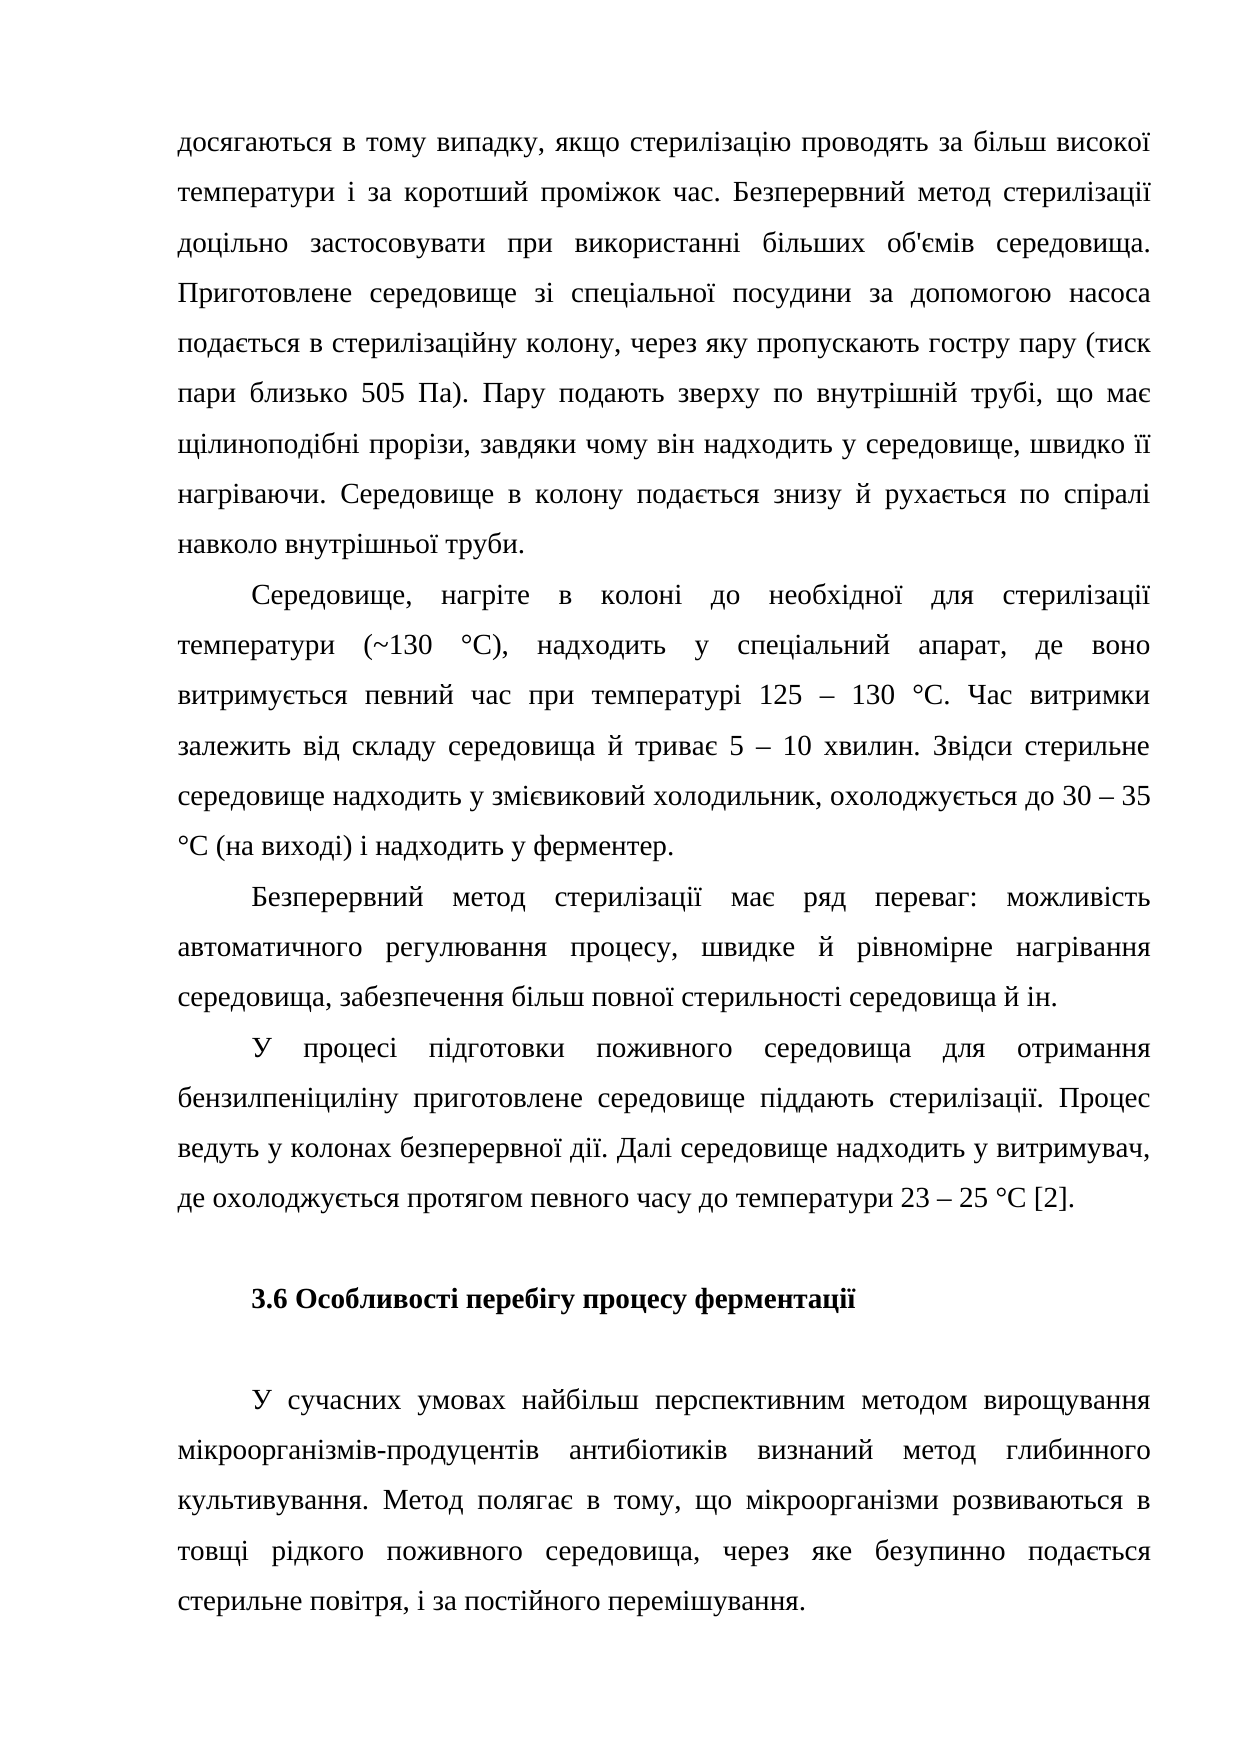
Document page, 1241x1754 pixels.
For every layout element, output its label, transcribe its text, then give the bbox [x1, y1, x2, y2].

text Середовище, нагріте в колоні до необхідної для стерилізації температури (~130 °С), надходить у спеціальний апарат, де воно витримується певний час при температурі 125 – 130 °С. Час витримки залежить від складу середовища й триває 5 – 10 хвилин. Звідси стерильне середовище надходить у змієвиковий холодильник, охолоджується до 30 – 35 °С (на виході) і надходить у ферментер. [177, 577, 1152, 862]
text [177, 124, 1152, 560]
text У сучасних умовах найбільш перспективним методом вирощування мікроорганізмів-продуцентів антибіотиків визнаний метод глибинного культивування. Метод полягає в тому, що мікроорганізми розвиваються в товщі рідкого поживного середовища, через яке безупинно подається стерильне повітря, і за постійного перемішування. [177, 1382, 1152, 1617]
text Безперервний метод стерилізації має ряд переваг: можливість автоматичного регулювання процесу, швидке й рівномірне нагрівання середовища, забезпечення більш повної стерильності середовища й ін. [177, 879, 1152, 1013]
text 3.6 Особливості перебігу процесу ферментації [177, 1281, 1152, 1315]
text У процесі підготовки поживного середовища для отримання бензилпеніциліну приготовлене середовище піддають стерилізації. Процес ведуть у колонах безперервної дії. Далі середовище надходить у витримувач, де охолоджується протягом певного часу до температури 23 – 25 °С [2]. [177, 1030, 1152, 1214]
